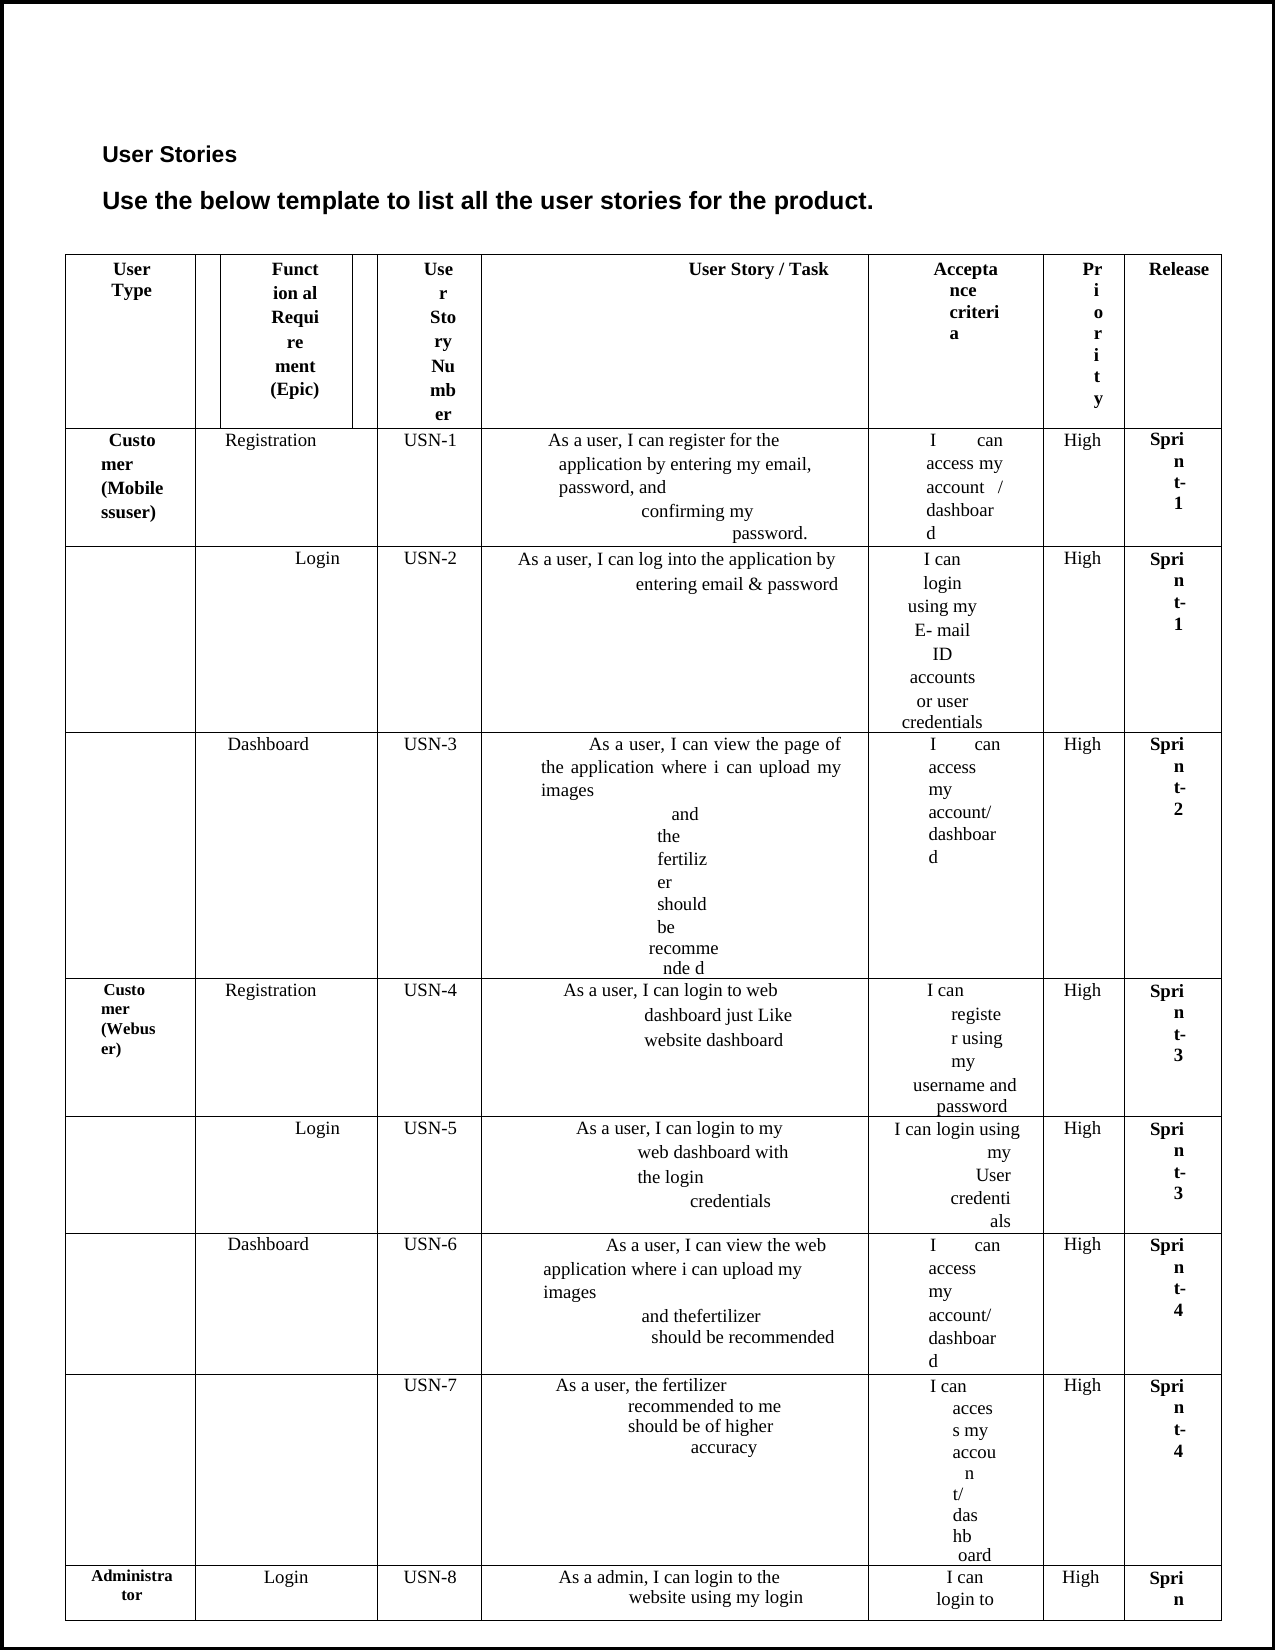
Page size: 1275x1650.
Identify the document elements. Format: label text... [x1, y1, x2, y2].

table_cell Customer (Webuser) [66, 979, 195, 1116]
table_cell High [1044, 429, 1124, 546]
table_header Release [1125, 255, 1221, 428]
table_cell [482, 1566, 868, 1620]
table_cell High [1044, 1117, 1124, 1233]
table_cell I can login using my User credentials [869, 1117, 1043, 1233]
table_header Function al Require ment (Epic) [221, 255, 352, 428]
table_header [196, 255, 220, 428]
table_header Acceptance criteria [869, 255, 1043, 428]
table_cell [66, 547, 195, 732]
table_cell USN-3 [378, 733, 481, 978]
table_cell As a user, I can login to web dashboard just Like website dashboard [482, 979, 868, 1116]
table_cell Sprint- 3 [1125, 1117, 1221, 1233]
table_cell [869, 1566, 1043, 1620]
table_cell As a user, I can log into the application by entering email & password [482, 547, 868, 732]
table_cell High [1044, 979, 1124, 1116]
table_header [353, 255, 377, 428]
table_cell Sprint- 4 [1125, 1375, 1221, 1565]
table_cell As a user, I can register for the application by entering my email, password, and confirming my password. [482, 429, 868, 546]
table_cell I can access my accou nt/ dashb oard [869, 1375, 1043, 1565]
table_cell Sprint- 1 [1125, 547, 1221, 732]
text User Stories [102, 141, 1231, 167]
table_header User Story Numb er [378, 255, 481, 428]
table_cell Sprint- 5 [1125, 1566, 1221, 1620]
table_cell [66, 1117, 195, 1233]
table_header User Story / Task [482, 255, 868, 428]
table_cell High [1044, 1566, 1124, 1620]
table_cell Login [196, 547, 377, 732]
table_cell Registration [196, 429, 377, 546]
table_cell [196, 1375, 377, 1565]
table_cell Customer (Mobile ssuser) [66, 429, 195, 546]
table_cell Sprint- 3 [1125, 979, 1221, 1116]
table_cell USN-6 [378, 1234, 481, 1373]
table_cell USN-8 [378, 1566, 481, 1620]
table_cell Dashboard [196, 1234, 377, 1373]
table_cell As a user, I can view the page of the application where i can upload my images and the fertilizer should be recommende d [482, 733, 868, 978]
table_cell Administrator [66, 1566, 195, 1620]
table_cell I can access my account / dashboard [869, 429, 1043, 546]
table_cell High [1044, 547, 1124, 732]
table_cell I can register using my username and password [869, 979, 1043, 1116]
table_cell [66, 1234, 195, 1373]
table_cell Sprint- 1 [1125, 429, 1221, 546]
table_cell Login [196, 1566, 377, 1620]
table_header Prior ity [1044, 255, 1124, 428]
table_cell [66, 1375, 195, 1565]
text Use the below template to list all the user stories for the product. [102, 186, 1231, 214]
table_cell High [1044, 733, 1124, 978]
table_cell As a user, I can view the web application where i can upload my images and thefertilizer should be recommended [482, 1234, 868, 1373]
table_cell Sprint- 2 [1125, 733, 1221, 978]
table_cell [66, 733, 195, 978]
table_cell High [1044, 1234, 1124, 1373]
table_cell Login [196, 1117, 377, 1233]
table_cell Sprint- 4 [1125, 1234, 1221, 1373]
table_cell USN-2 [378, 547, 481, 732]
table_cell Registration [196, 979, 377, 1116]
table_cell I can access my account/ dashboard [869, 733, 1043, 978]
table_cell Dashboard [196, 733, 377, 978]
table_cell I can login using my E- mail ID accounts or user credentials [869, 547, 1043, 732]
table_cell USN-7 [378, 1375, 481, 1565]
table_cell USN-1 [378, 429, 481, 546]
table_cell As a user, I can login to my web dashboard with the login credentials [482, 1117, 868, 1233]
table_header User Type [66, 255, 195, 428]
table_cell High [1044, 1375, 1124, 1565]
table_cell USN-5 [378, 1117, 481, 1233]
table_cell USN-4 [378, 979, 481, 1116]
table_cell I can access my account/ dashboard [869, 1234, 1043, 1373]
table_cell As a user, the fertilizer recommended to me should be of higher accuracy [482, 1375, 868, 1565]
